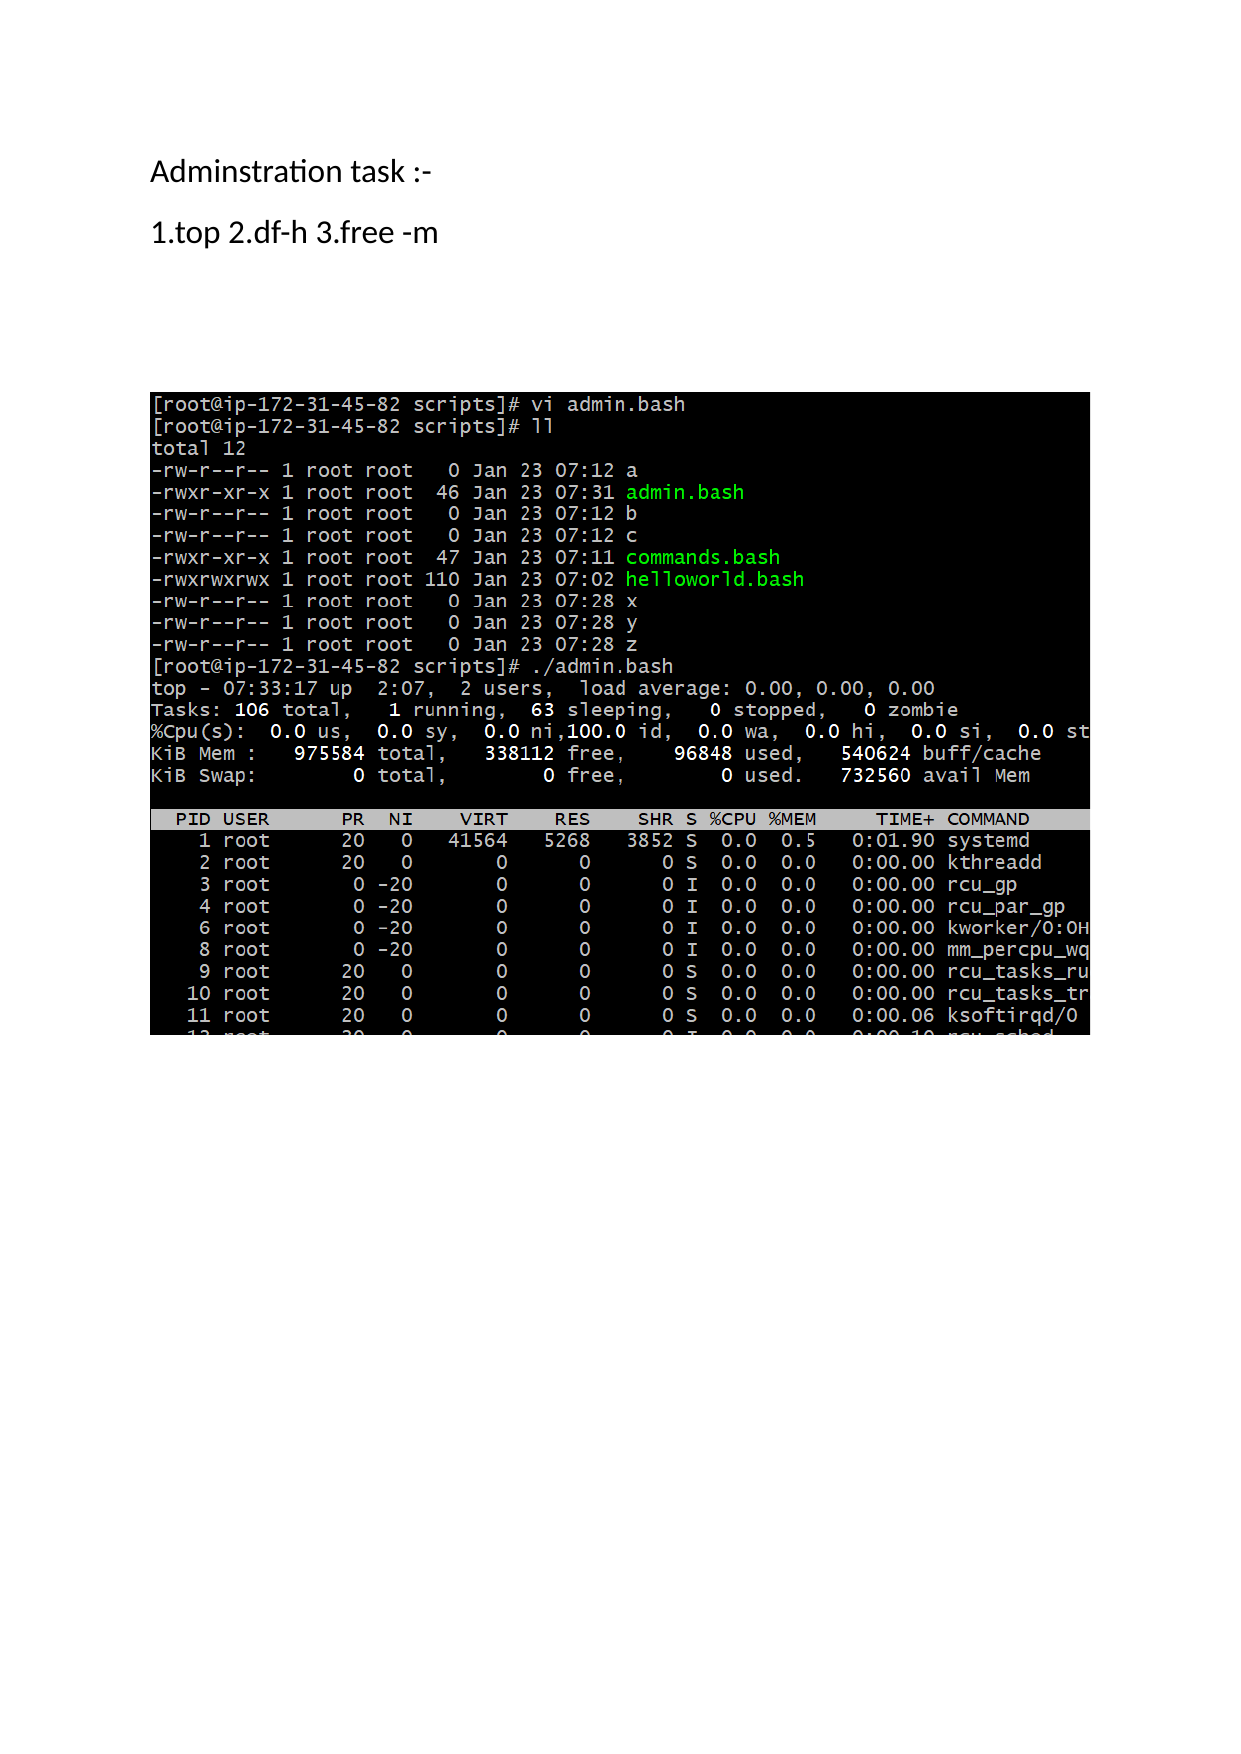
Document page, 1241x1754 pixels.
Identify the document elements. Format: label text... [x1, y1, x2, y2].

picture [150, 392, 1091, 1035]
text Adminstration task :- [150, 150, 1090, 191]
text 1.top 2.df-h 3.free -m [150, 211, 1090, 251]
